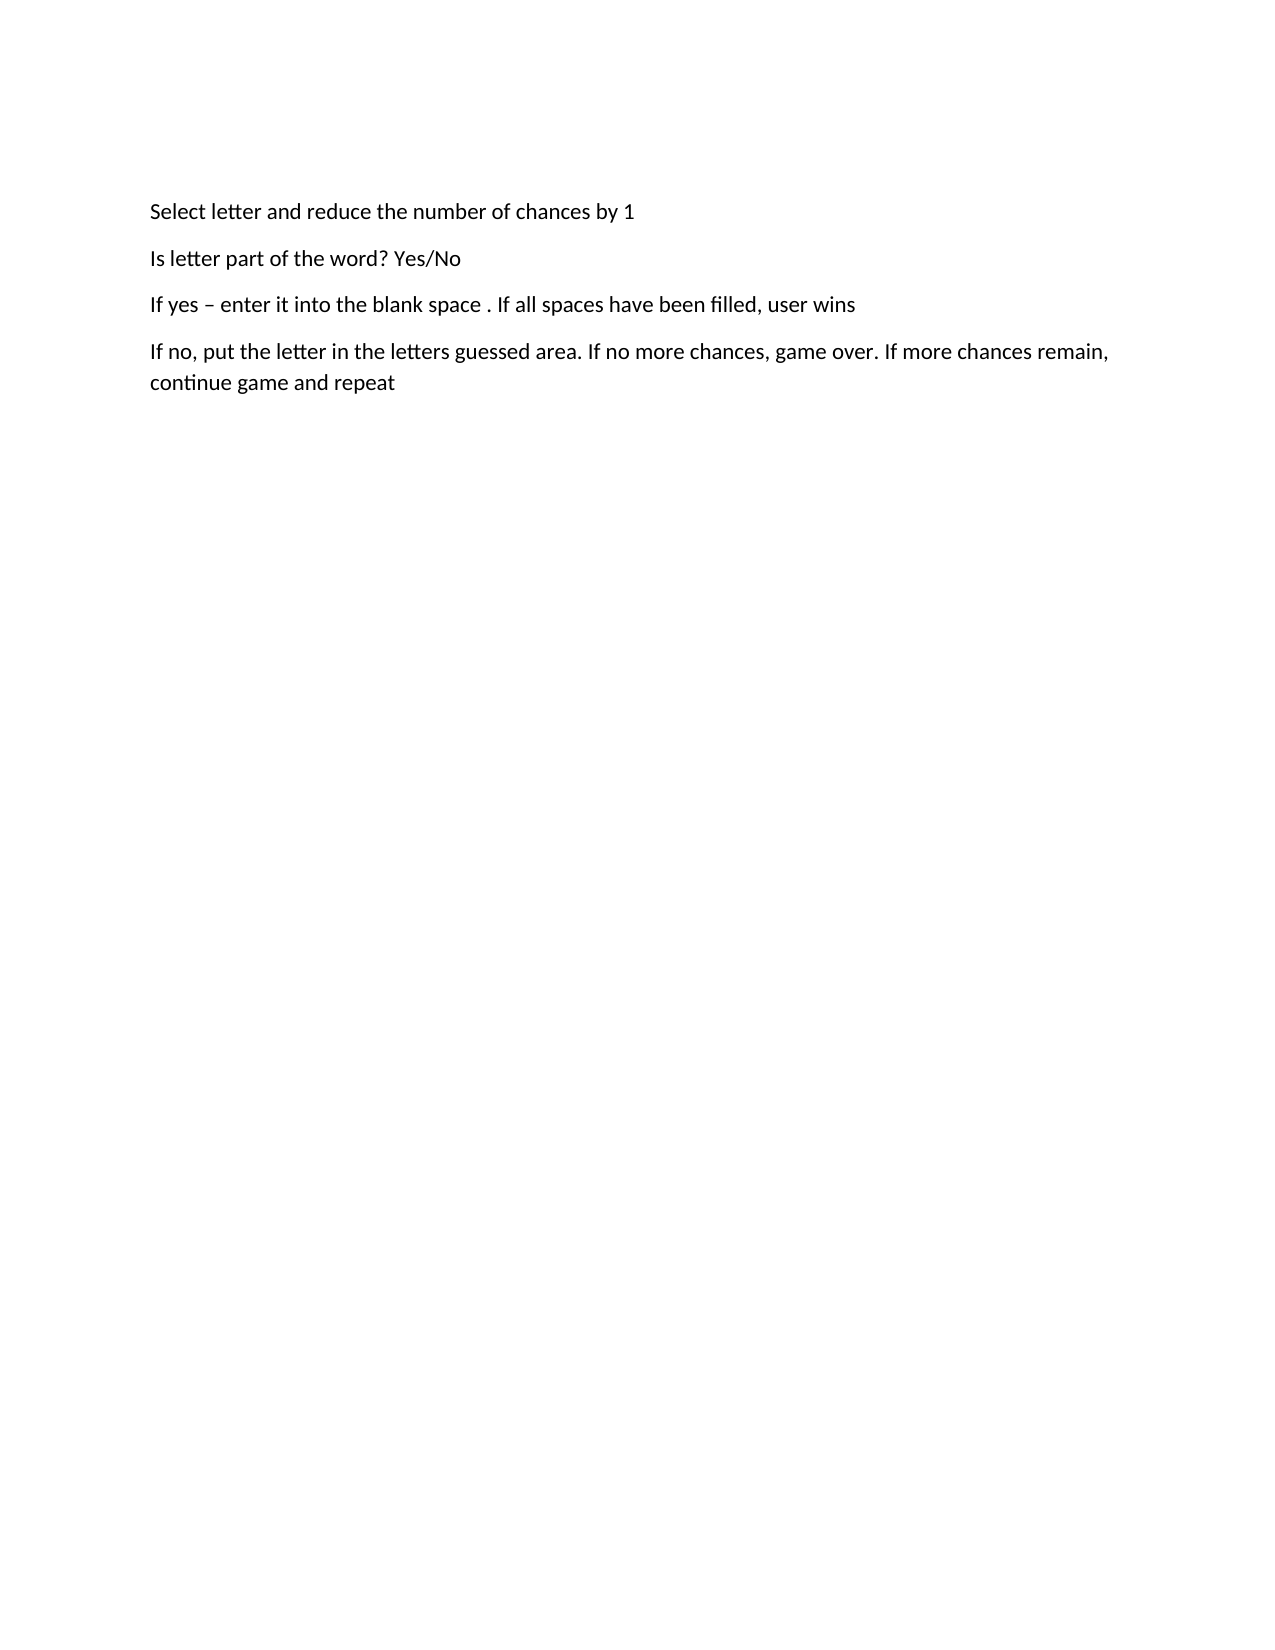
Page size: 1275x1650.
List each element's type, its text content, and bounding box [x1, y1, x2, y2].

text Select letter and reduce the number of chances by 1 [150, 197, 1125, 225]
text If yes – enter it into the blank space . If all spaces have been filled, user wins [150, 291, 1125, 319]
text Is letter part of the word? Yes/No [150, 244, 1125, 272]
text If no, put the letter in the letters guessed area. If no more chances, game over. If more chances remain, continue game and repeat [150, 337, 1125, 396]
